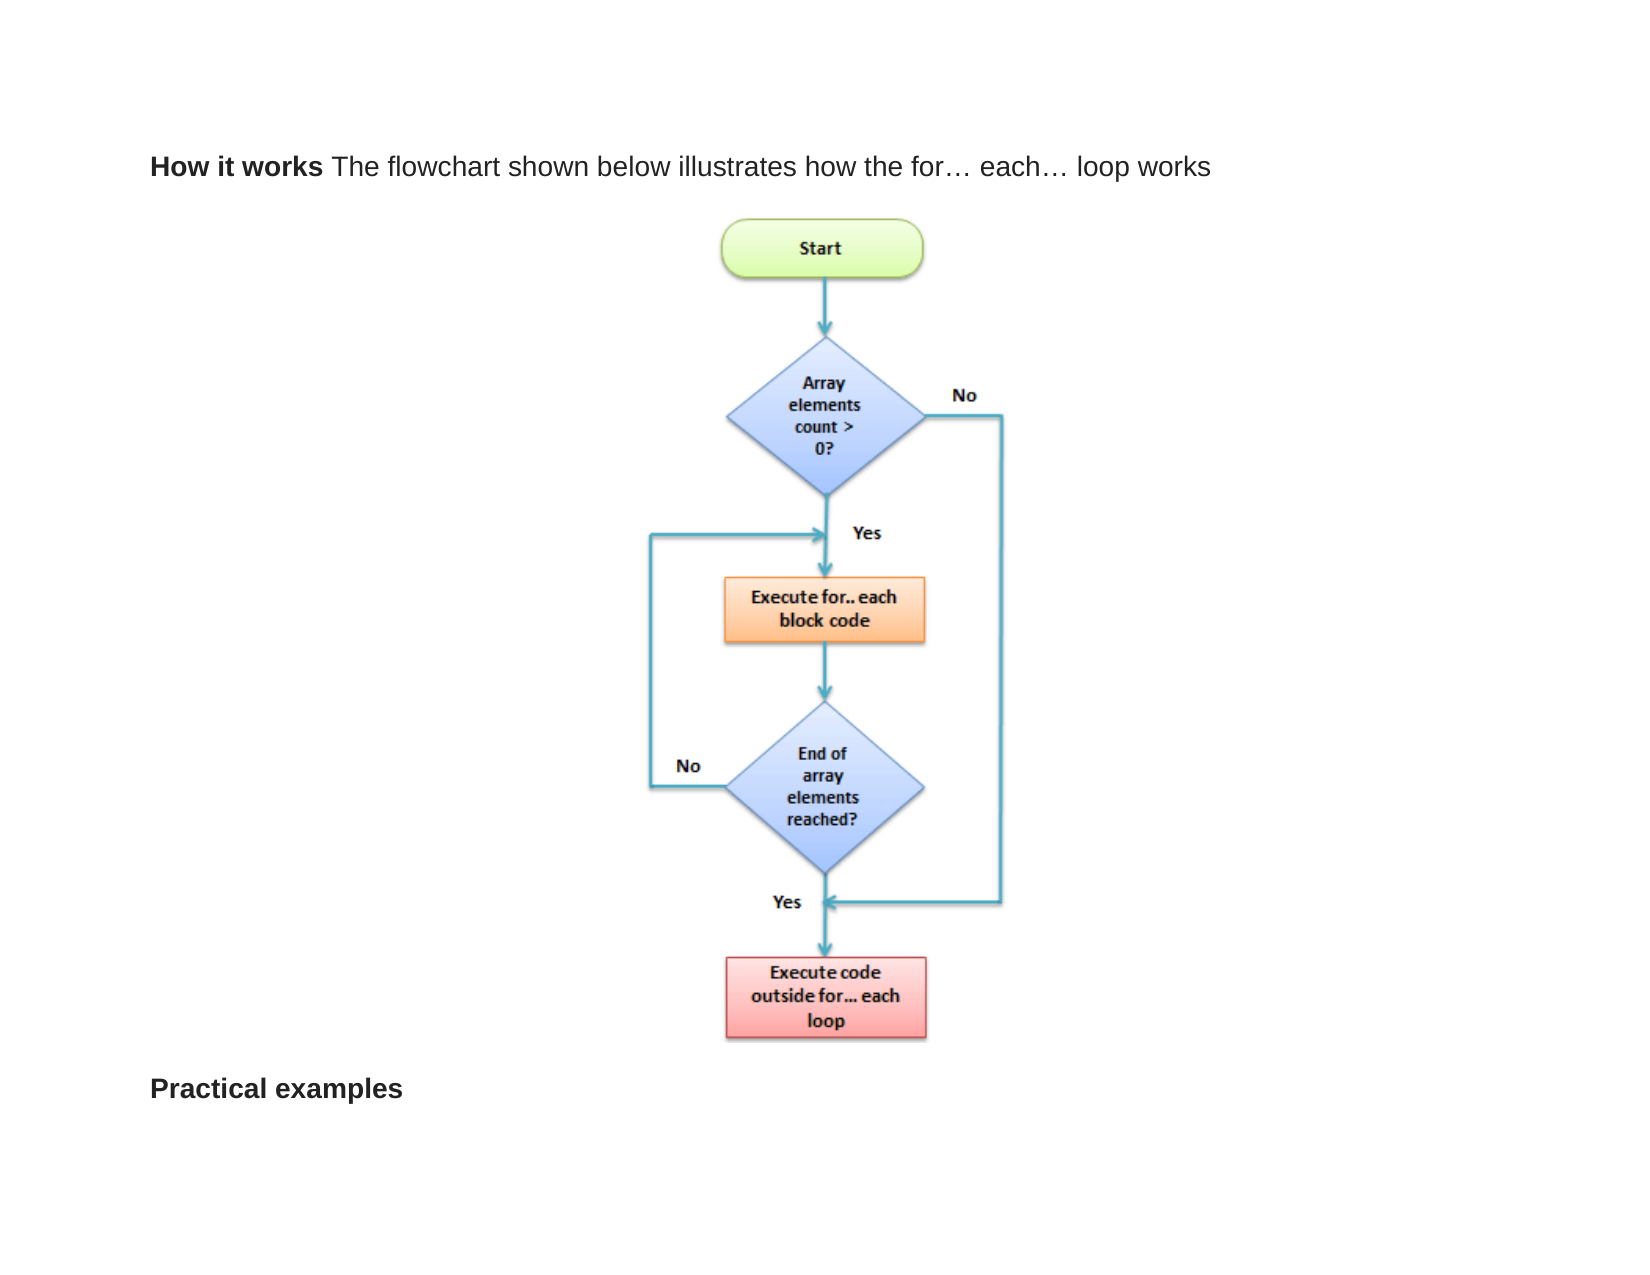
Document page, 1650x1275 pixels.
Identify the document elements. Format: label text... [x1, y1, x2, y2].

text Practical examples [150, 1072, 1500, 1104]
picture [643, 211, 1007, 1043]
text How it works The flowchart shown below illustrates how the for… each… loop works [150, 150, 1500, 182]
